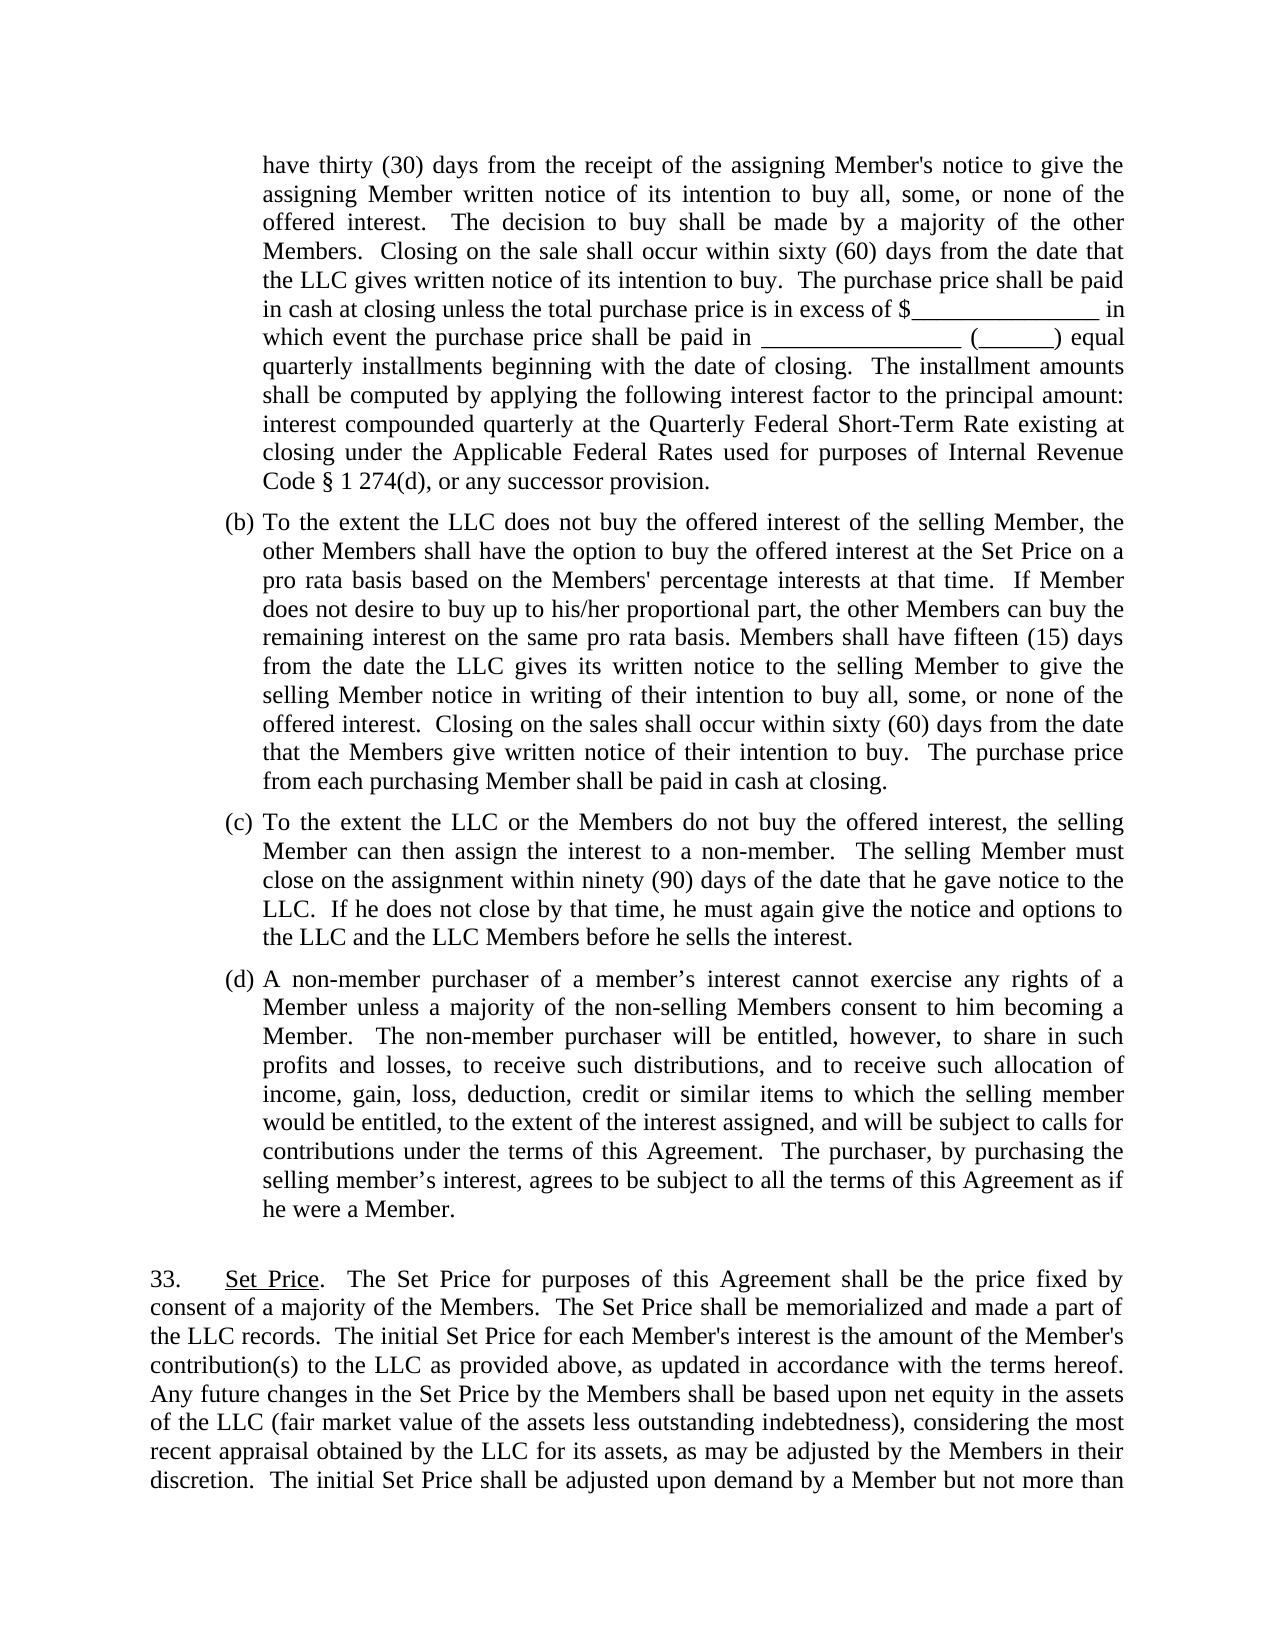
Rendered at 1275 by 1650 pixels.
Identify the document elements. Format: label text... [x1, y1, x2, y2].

list To the extent the LLC or the Members do not buy the offered interest, the selling Member can then assign the interest to a non-member. The selling Member must close on the assignment within ninety (90) days of the date that he gave notice to the LLC. If he does not close by that time, he must again give the notice and options to the LLC and the LLC Members before he sells the interest. [225, 807, 1125, 951]
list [225, 150, 1125, 495]
list To the extent the LLC does not buy the offered interest of the selling Member, the other Members shall have the option to buy the offered interest at the Set Price on a pro rata basis based on the Members' percentage interests at that time. If Member does not desire to buy up to his/her proportional part, the other Members can buy the remaining interest on the same pro rata basis. Members shall have fifteen (15) days from the date the LLC gives its written notice to the selling Member to give the selling Member notice in writing of their intention to buy all, some, or none of the offered interest. Closing on the sales shall occur within sixty (60) days from the date that the Members give written notice of their intention to buy. The purchase price from each purchasing Member shall be paid in cash at closing. [225, 507, 1125, 795]
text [150, 1264, 1125, 1494]
list A non-member purchaser of a member’s interest cannot exercise any rights of a Member unless a majority of the non-selling Members consent to him becoming a Member. The non-member purchaser will be entitled, however, to share in such profits and losses, to receive such distributions, and to receive such allocation of income, gain, loss, deduction, credit or similar items to which the selling member would be entitled, to the extent of the interest assigned, and will be subject to calls for contributions under the terms of this Agreement. The purchaser, by purchasing the selling member’s interest, agrees to be subject to all the terms of this Agreement as if he were a Member. [225, 964, 1125, 1222]
